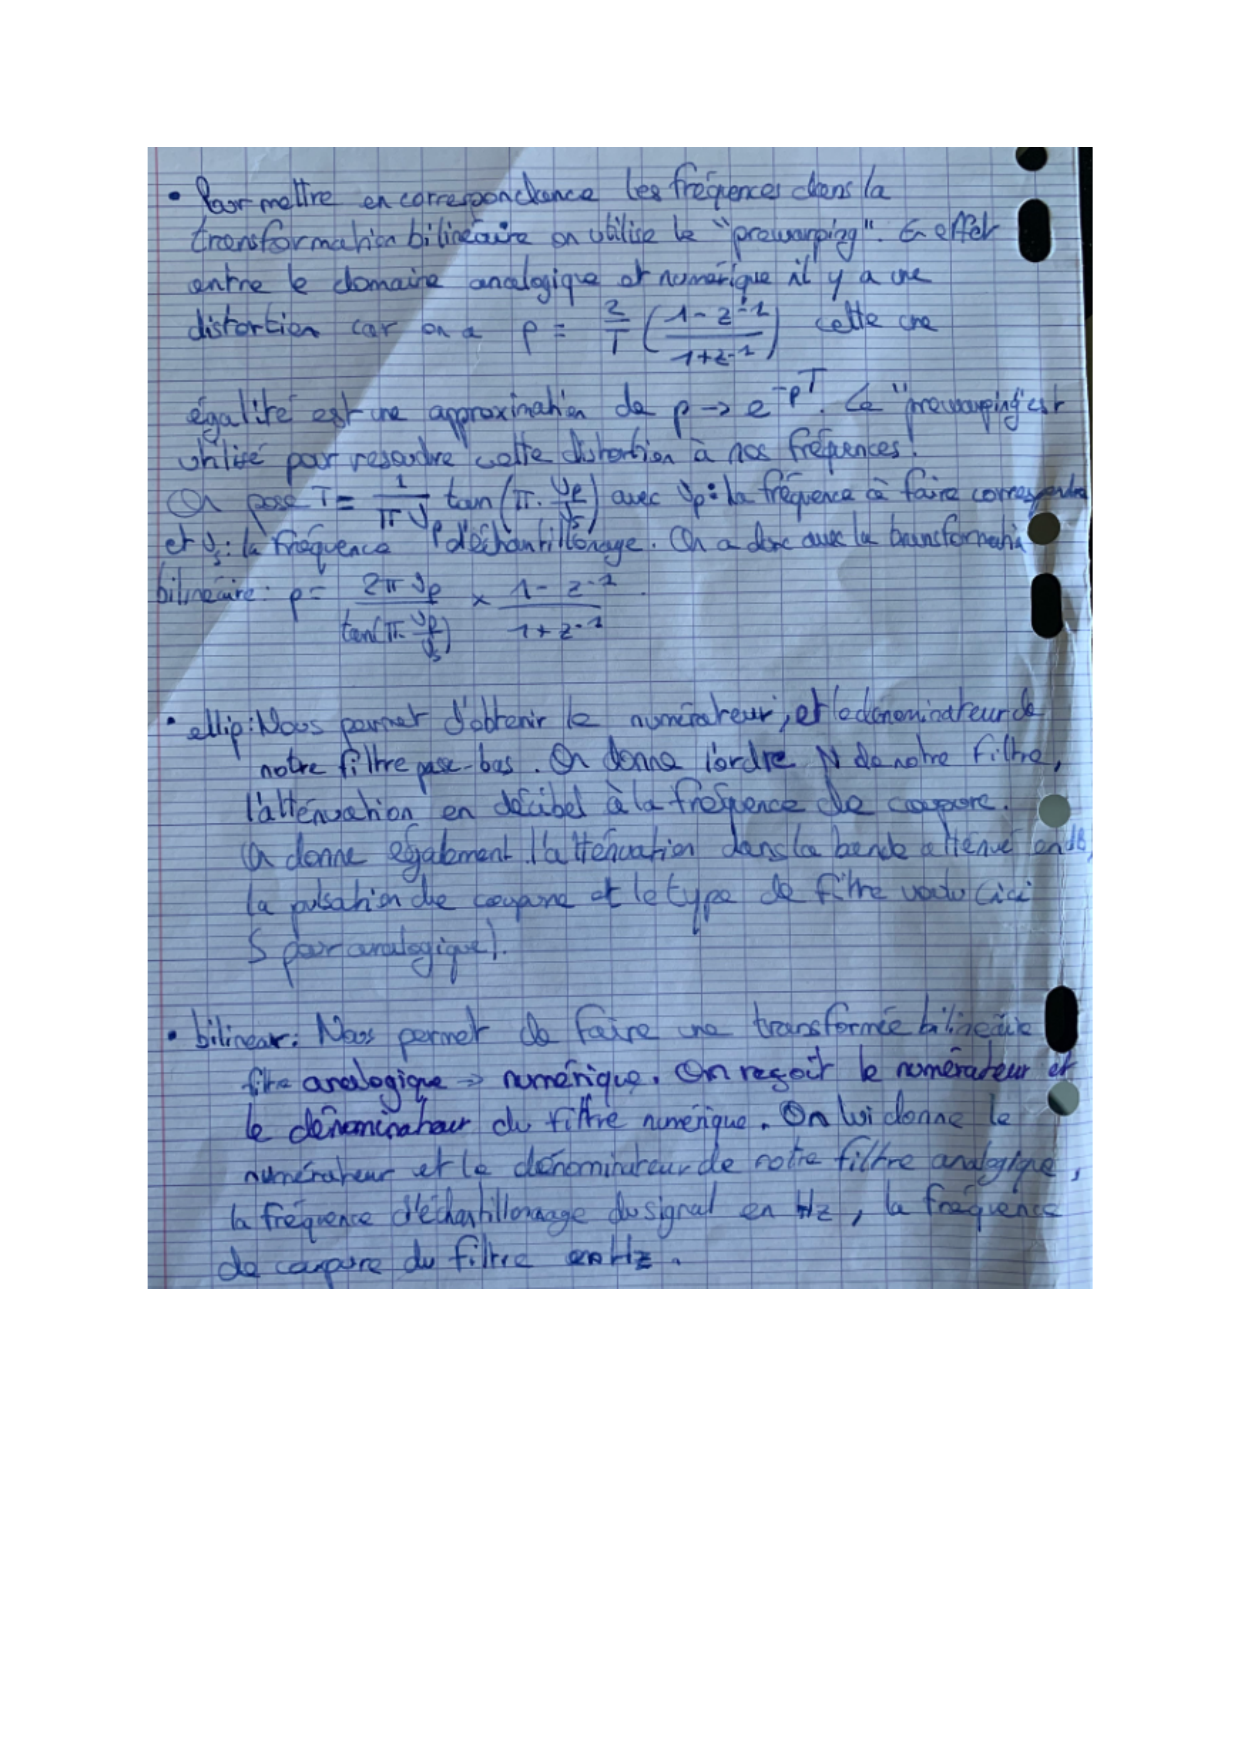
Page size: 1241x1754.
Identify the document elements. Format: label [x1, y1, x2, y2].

picture [147, 147, 1093, 1289]
